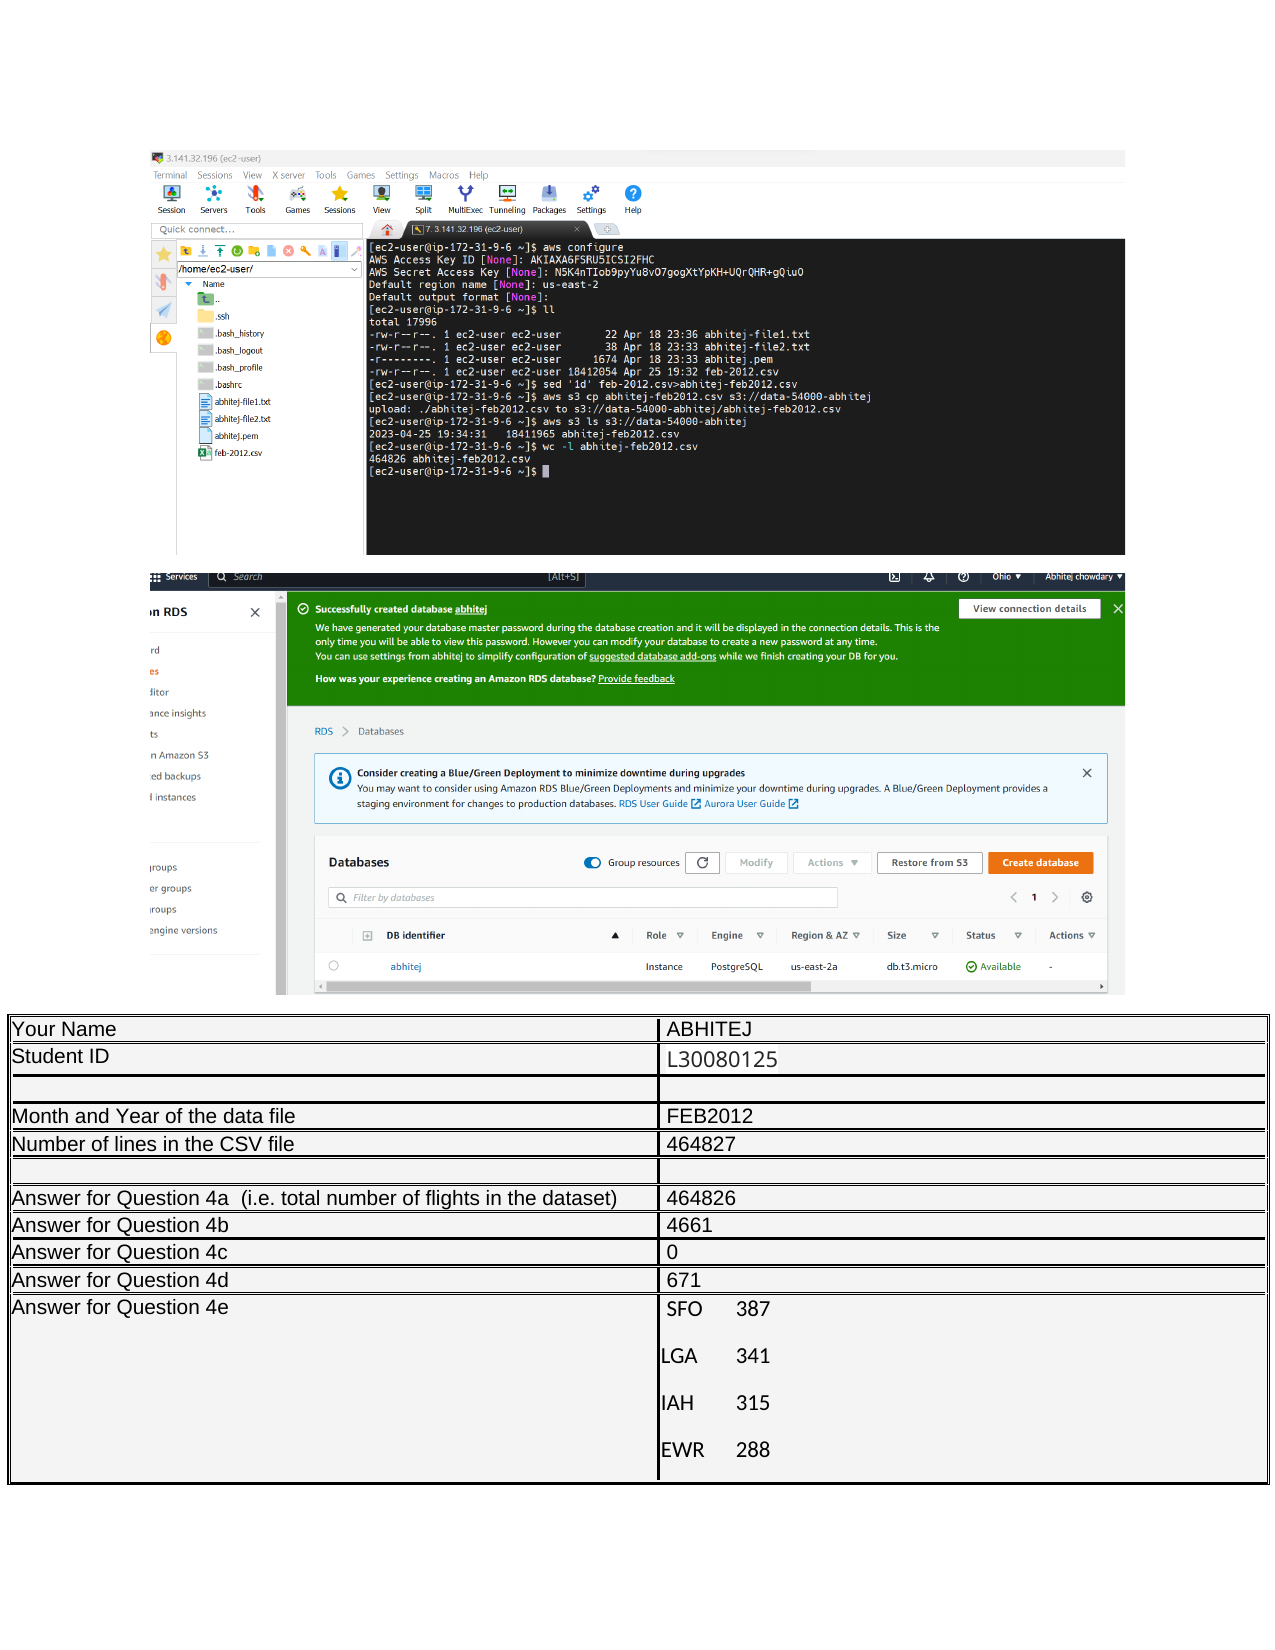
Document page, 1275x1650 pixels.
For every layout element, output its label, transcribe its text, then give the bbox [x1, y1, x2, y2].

table_cell 4661 [658, 1210, 1268, 1237]
table_header Your Name [11, 1017, 658, 1041]
table_cell FEB2012 [660, 1101, 1267, 1128]
table_cell [11, 1074, 657, 1101]
table_cell Answer for Question 4a (i.e. total number of flights in the dataset) [9, 1183, 658, 1210]
table_header ABHITEJ [658, 1017, 1267, 1041]
table_cell [11, 1155, 657, 1183]
table_cell Answer for Question 4d [11, 1264, 657, 1291]
table_cell 464826 [658, 1183, 1268, 1210]
table_cell 464827 [660, 1128, 1267, 1155]
table_cell 0 [660, 1237, 1267, 1264]
picture [150, 573, 1125, 995]
table_cell Answer for Question 4c [11, 1237, 657, 1264]
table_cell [658, 1291, 1267, 1482]
table_cell [660, 1155, 1267, 1183]
picture [150, 150, 1125, 555]
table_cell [11, 1291, 658, 1482]
table_cell L30080125 [658, 1041, 1268, 1074]
table_cell [660, 1074, 1267, 1101]
table_cell Month and Year of the data file [11, 1101, 657, 1128]
table_cell Answer for Question 4b [9, 1210, 658, 1237]
table_cell 671 [660, 1264, 1267, 1291]
table_cell Student ID [9, 1041, 658, 1074]
table_cell Number of lines in the CSV file [11, 1128, 657, 1155]
